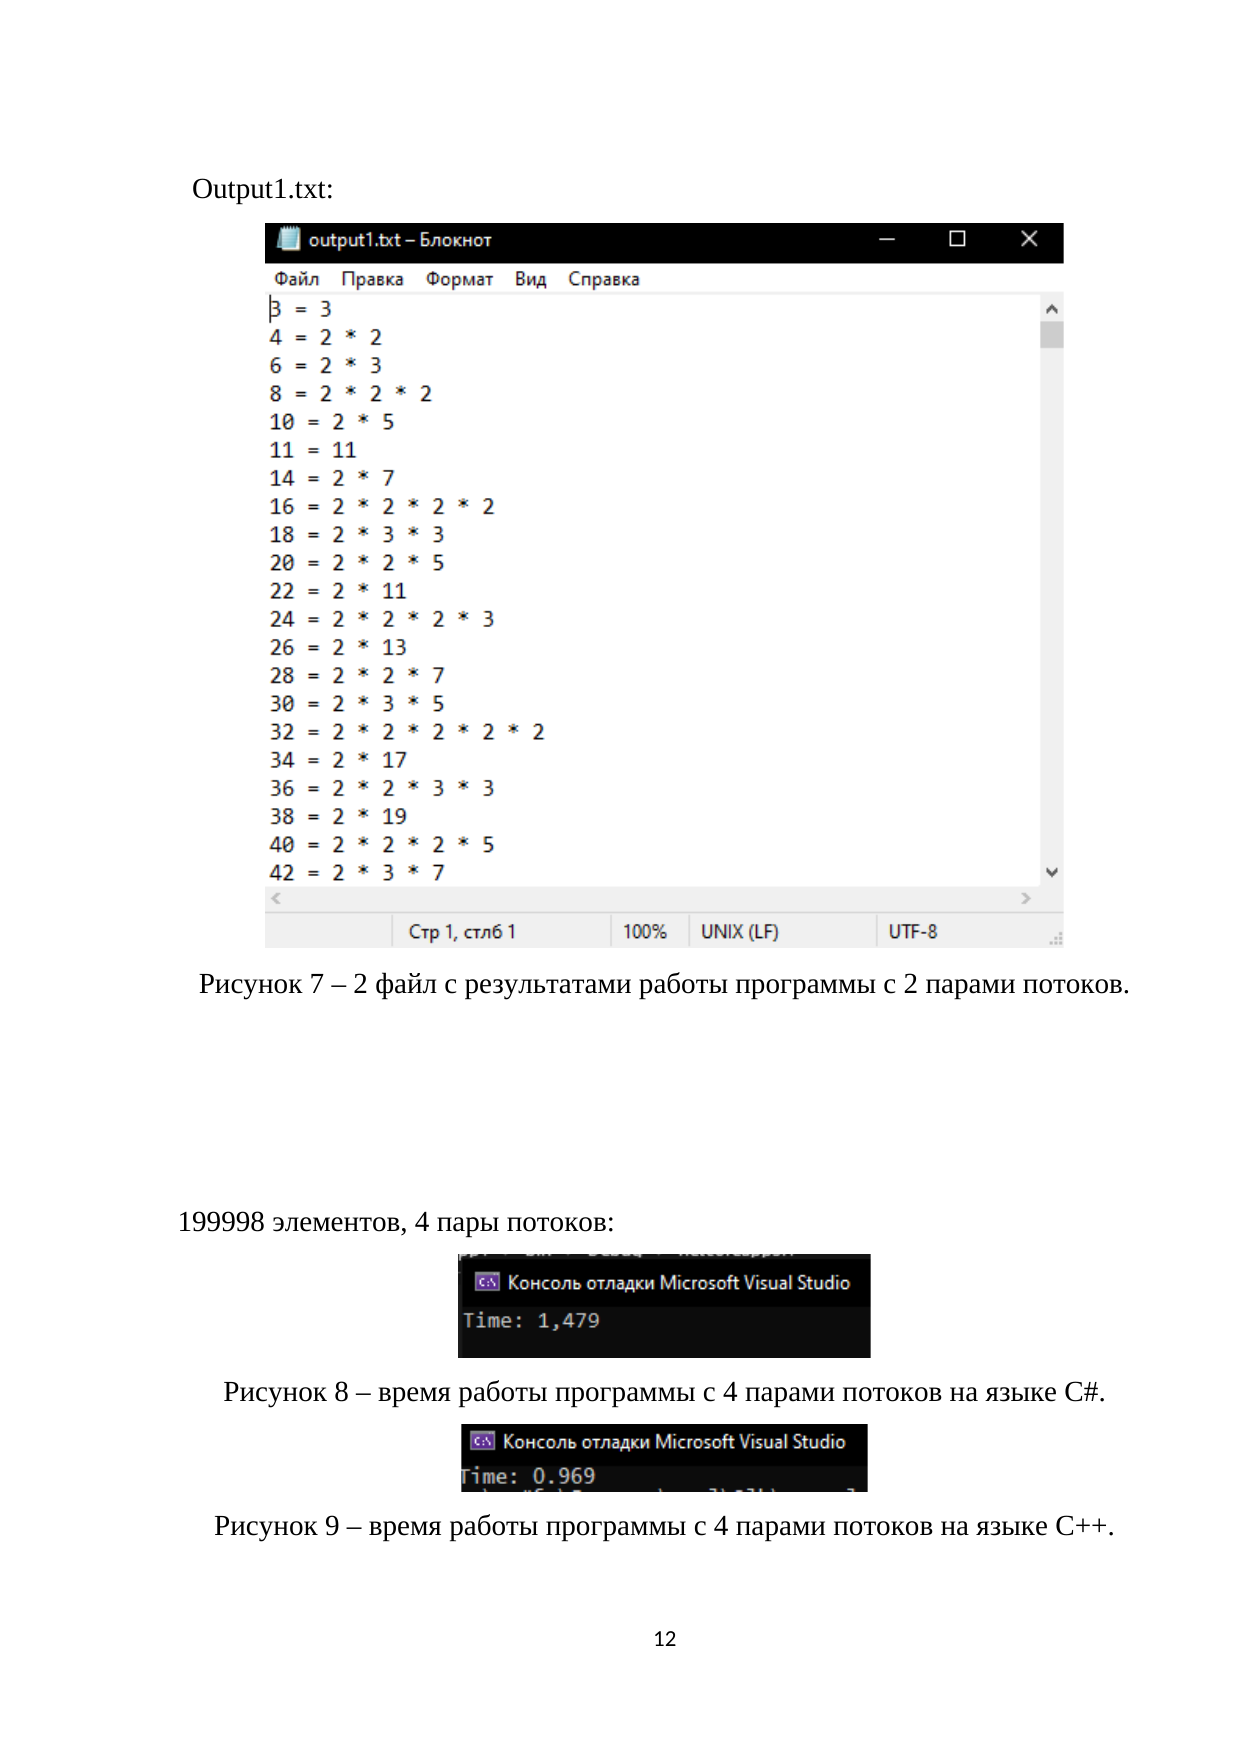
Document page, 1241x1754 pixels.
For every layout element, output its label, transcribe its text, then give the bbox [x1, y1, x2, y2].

picture [458, 1254, 871, 1358]
text 199998 элементов, 4 пары потоков: [177, 1204, 1152, 1237]
text Output1.txt: [177, 171, 1152, 204]
text Рисунок 9 – время работы программы с 4 парами потоков на языке C++. [177, 1508, 1152, 1541]
picture [265, 223, 1064, 948]
text Рисунок 8 – время работы программы с 4 парами потоков на языке C#. [177, 1374, 1152, 1407]
text Рисунок 7 – 2 файл с результатами работы программы с 2 парами потоков. [177, 966, 1152, 1000]
picture [461, 1424, 868, 1492]
